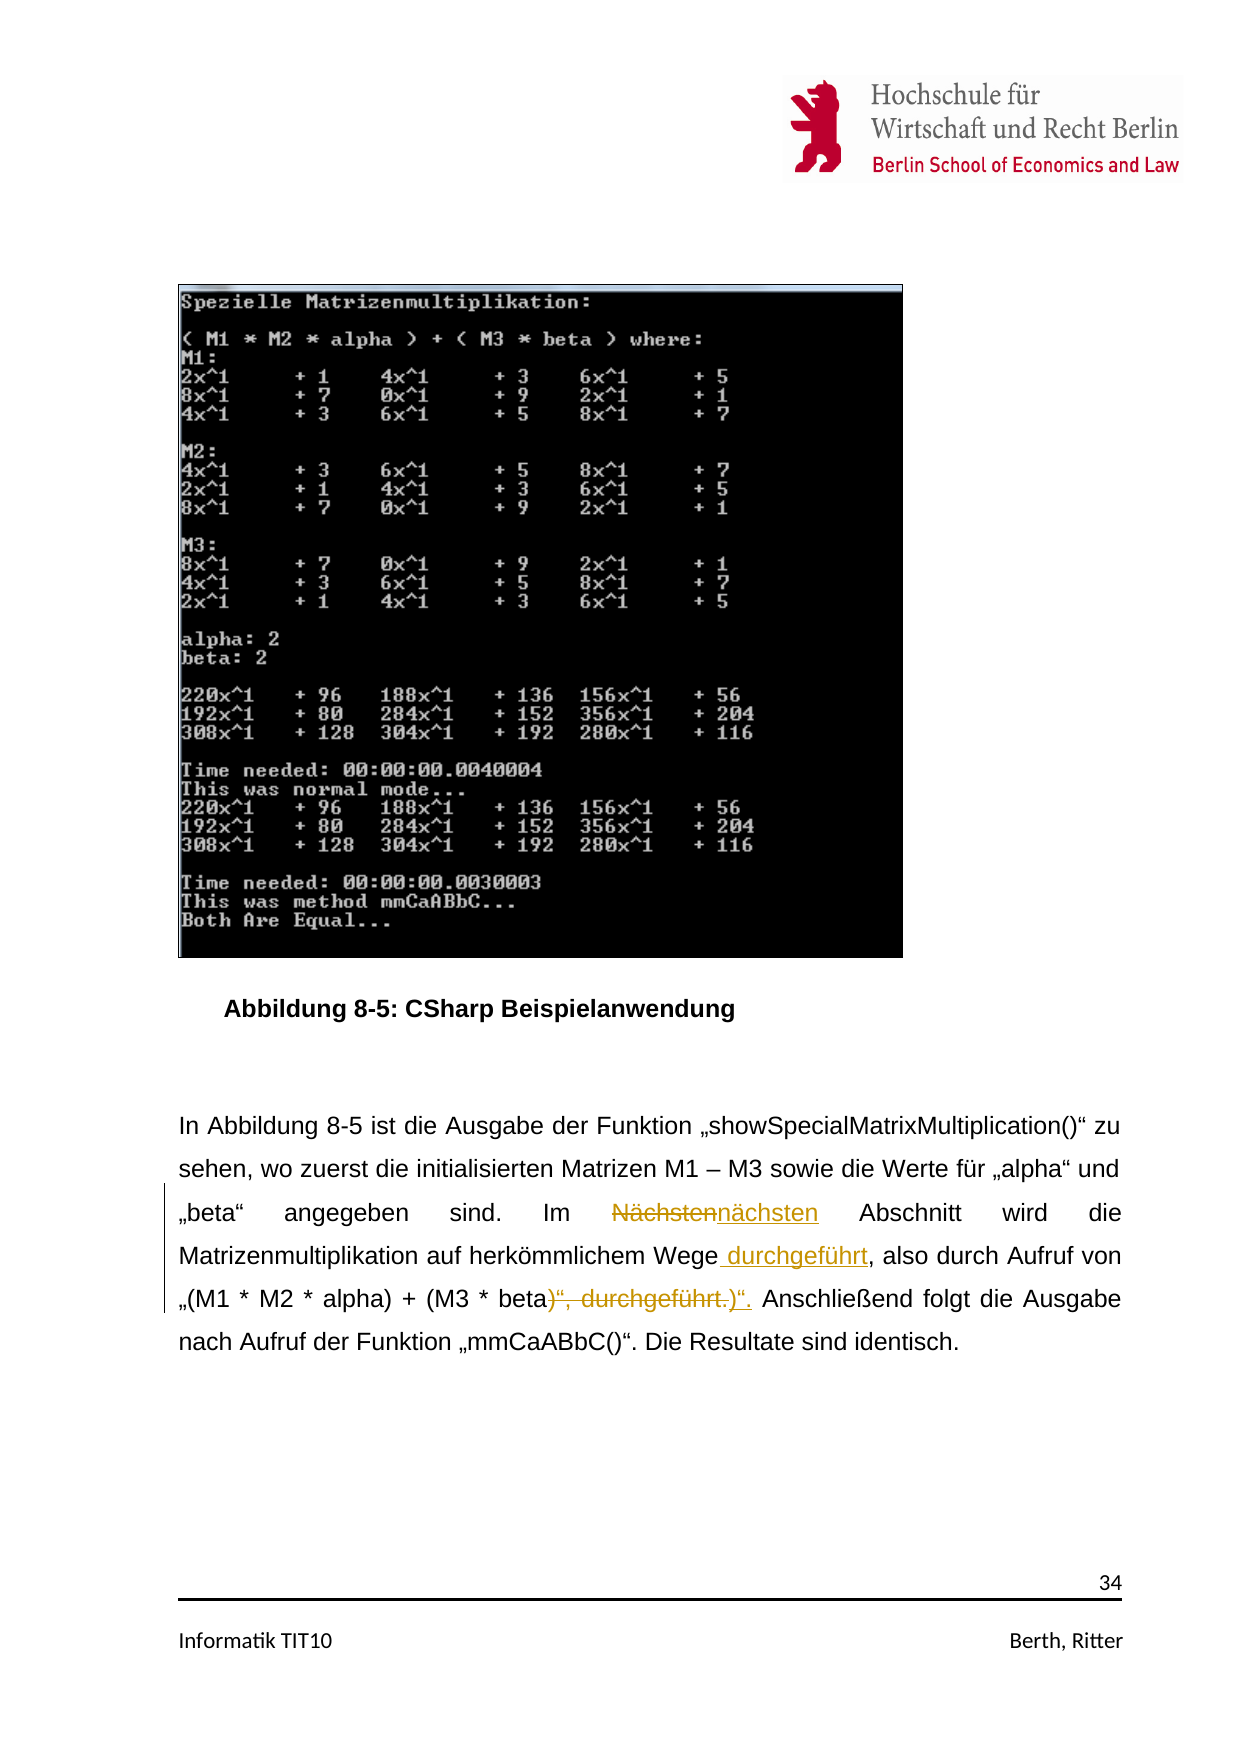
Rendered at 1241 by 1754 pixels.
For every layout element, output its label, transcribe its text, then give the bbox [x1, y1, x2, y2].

text In Abbildung 8-5 ist die Ausgabe der Funktion „showSpecialMatrixMultiplication()“ zu sehen, wo zuerst die initialisierten Matrizen M1 – M3 sowie die Werte für „alpha“ und „beta“ angegeben sind. Im Abschnitt wird die Matrizenmultiplikation auf herkömmlichem Wege, also durch Aufruf von „(M1 * M2 * alpha) + (M3 * beta Anschließend folgt die Ausgabe nach Aufruf der Funktion „mmCaABbC()“. Die Resultate sind identisch. [178, 1111, 1122, 1356]
picture [782, 75, 1184, 183]
picture [179, 285, 902, 957]
text Abbildung 8-5: CSharp Beispielanwendung [178, 993, 1122, 1022]
